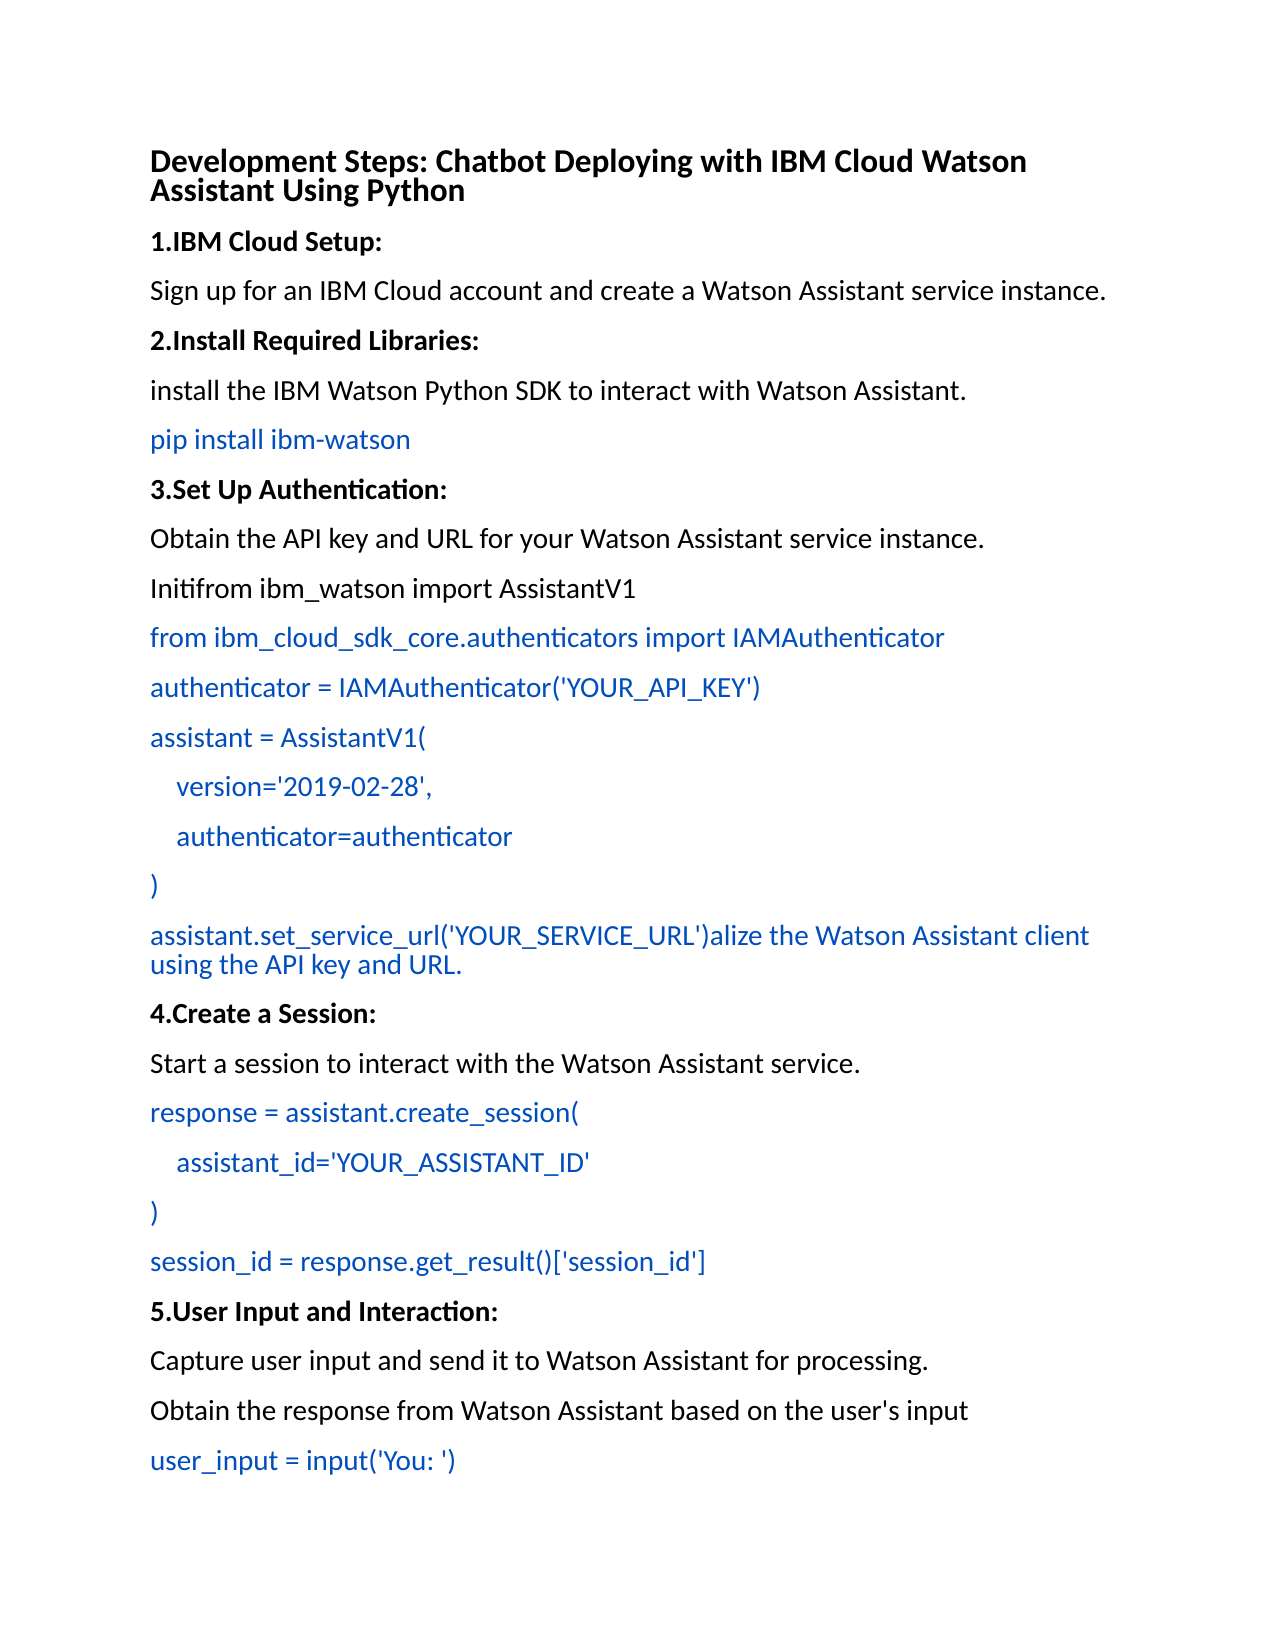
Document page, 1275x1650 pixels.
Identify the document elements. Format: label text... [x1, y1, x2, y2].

text response = assistant.create_session( [150, 1100, 1125, 1129]
text 3.Set Up Authentication: [150, 476, 1125, 505]
text install the IBM Watson Python SDK to interact with Watson Assistant. [150, 377, 1125, 406]
text version='2019-02-28', [150, 774, 1125, 802]
text authenticator = IAMAuthenticator('YOUR_API_KEY') [150, 674, 1125, 703]
text session_id = response.get_result()['session_id'] [150, 1249, 1125, 1277]
text authenticator=authenticator [150, 823, 1125, 852]
text user_input = input('You: ') [150, 1447, 1125, 1476]
text Initifrom ibm_watson import AssistantV1 [150, 575, 1125, 604]
text from ibm_cloud_sdk_core.authenticators import IAMAuthenticator [150, 625, 1125, 654]
text pip install ibm-watson [150, 427, 1125, 455]
text Development Steps: Chatbot Deploying with IBM Cloud Watson Assistant Using Python [150, 150, 1125, 207]
text assistant_id='YOUR_ASSISTANT_ID' [150, 1149, 1125, 1178]
text 5.User Input and Interaction: [150, 1298, 1125, 1327]
text assistant = AssistantV1( [150, 724, 1125, 753]
text Capture user input and send it to Watson Assistant for processing. [150, 1348, 1125, 1377]
text Sign up for an IBM Cloud account and create a Watson Assistant service instance. [150, 278, 1125, 307]
text Start a session to interact with the Watson Assistant service. [150, 1050, 1125, 1079]
text 4.Create a Session: [150, 1001, 1125, 1029]
text Obtain the API key and URL for your Watson Assistant service instance. [150, 526, 1125, 554]
text ) [150, 873, 1125, 902]
text Obtain the response from Watson Assistant based on the user's input [150, 1397, 1125, 1426]
text ) [150, 1199, 1125, 1228]
text 1.IBM Cloud Setup: [150, 228, 1125, 257]
text 2.Install Required Libraries: [150, 327, 1125, 356]
text assistant.set_service_url('YOUR_SERVICE_URL')alize the Watson Assistant client using the API key and URL. [150, 922, 1125, 980]
